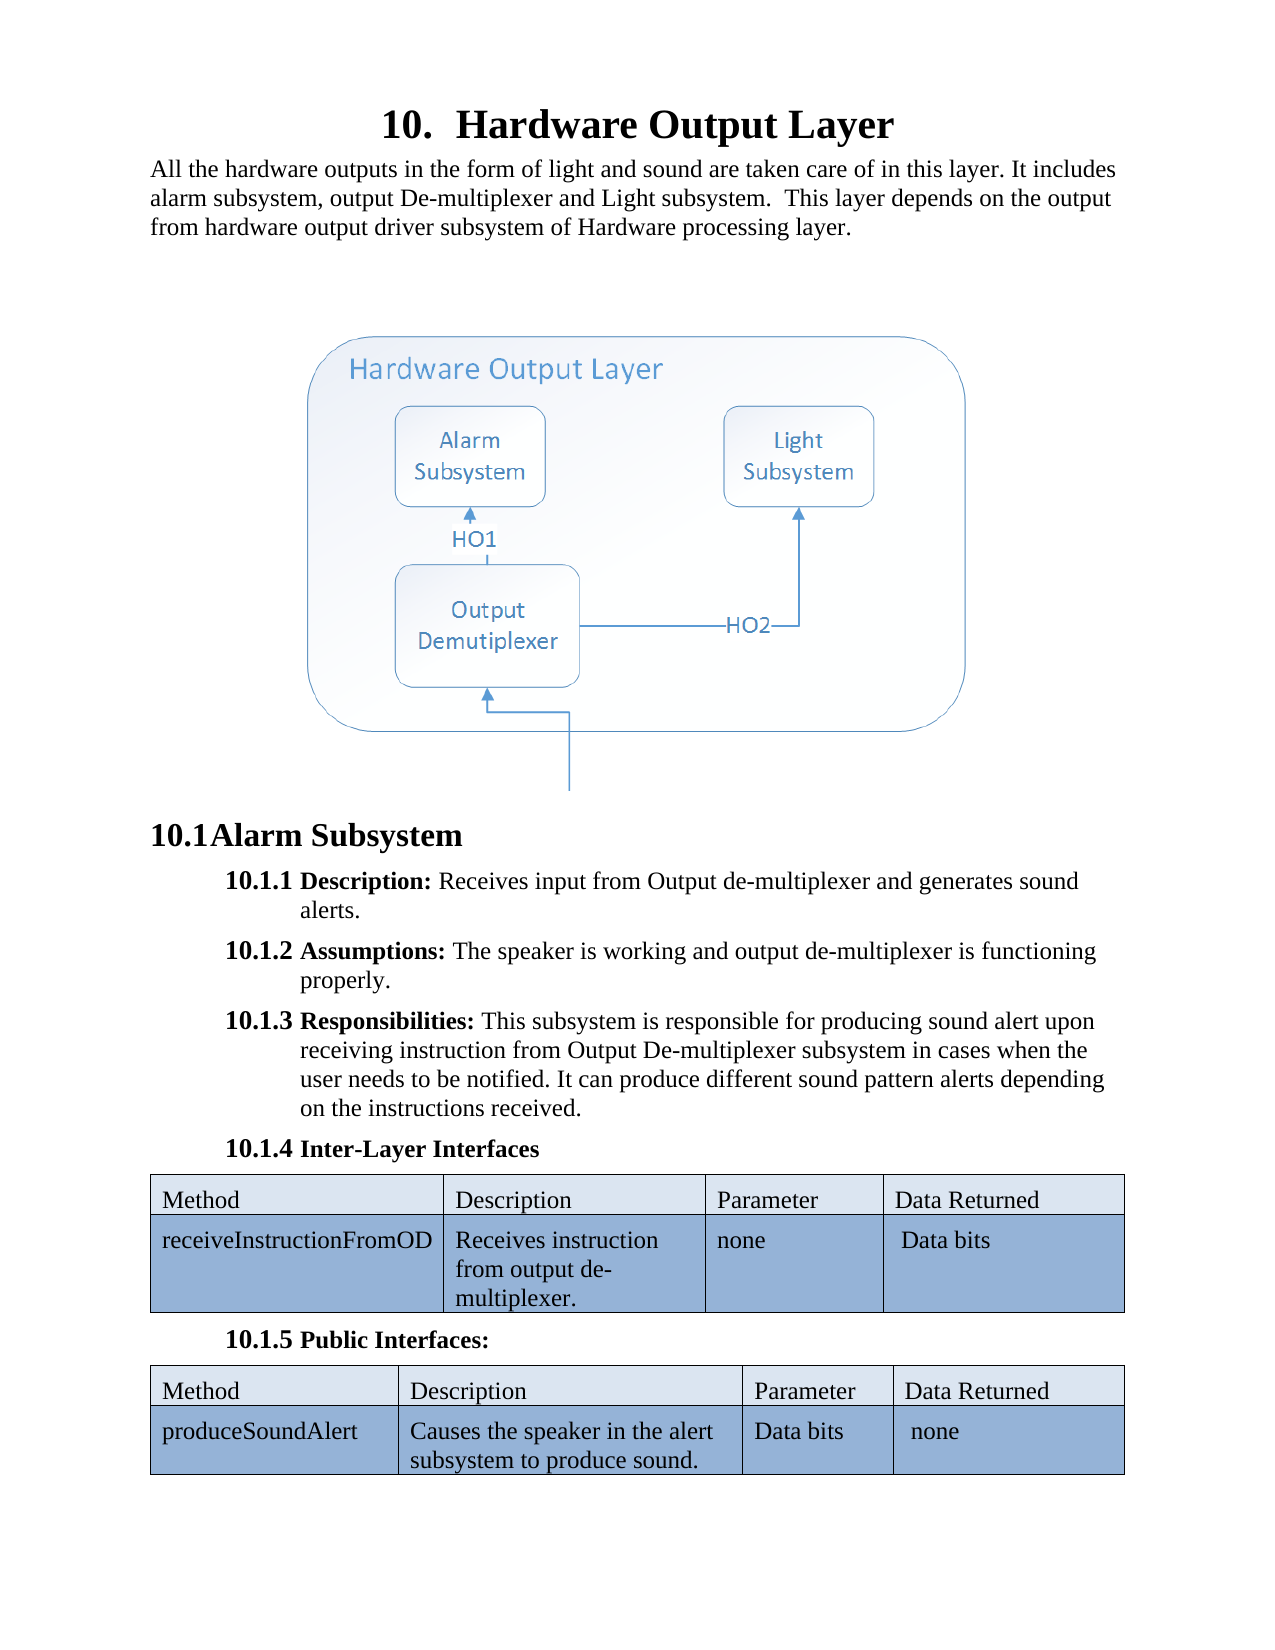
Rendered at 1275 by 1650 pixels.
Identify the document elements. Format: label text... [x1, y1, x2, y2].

table_header Parameter [706, 1175, 883, 1214]
table_cell Data bits [884, 1215, 1124, 1312]
table_header Method [151, 1366, 398, 1405]
subtitle Inter-Layer Interfaces [225, 1132, 1125, 1163]
table_header Description [399, 1366, 742, 1405]
subtitle Description: Receives input from Output de-multiplexer and generates sound alerts. [225, 864, 1125, 924]
table_cell none [894, 1406, 1124, 1474]
subtitle Assumptions: The speaker is working and output de-multiplexer is functioning properly. [225, 934, 1125, 994]
table_header Parameter [743, 1366, 893, 1405]
picture [298, 297, 977, 791]
table_cell Causes the speaker in the alert subsystem to produce sound. [399, 1406, 742, 1474]
table_cell receiveInstructionFromOD [151, 1215, 443, 1312]
subtitle Alarm Subsystem [150, 815, 1125, 853]
table_header Description [444, 1175, 705, 1214]
subtitle Responsibilities: This subsystem is responsible for producing sound alert upon receiving instruction from Output De-multiplexer subsystem in cases when the user needs to be notified. It can produce different sound pattern alerts depending on the instructions received. [225, 1004, 1125, 1122]
table_header Data Returned [894, 1366, 1124, 1405]
table_header Method [151, 1175, 443, 1214]
text All the hardware outputs in the form of light and sound are taken care of in this layer. It includes alarm subsystem, output De-multiplexer and Light subsystem. This layer depends on the output from hardware output driver subsystem of Hardware processing layer. [150, 154, 1125, 240]
table_cell none [706, 1215, 883, 1312]
table_cell produceSoundAlert [151, 1406, 398, 1474]
subtitle Hardware Output Layer [150, 100, 1125, 148]
table_cell Data bits [743, 1406, 893, 1474]
table_header Data Returned [884, 1175, 1124, 1214]
subtitle Public Interfaces: [225, 1323, 1125, 1354]
table_cell Receives instruction from output de-multiplexer. [444, 1215, 705, 1312]
